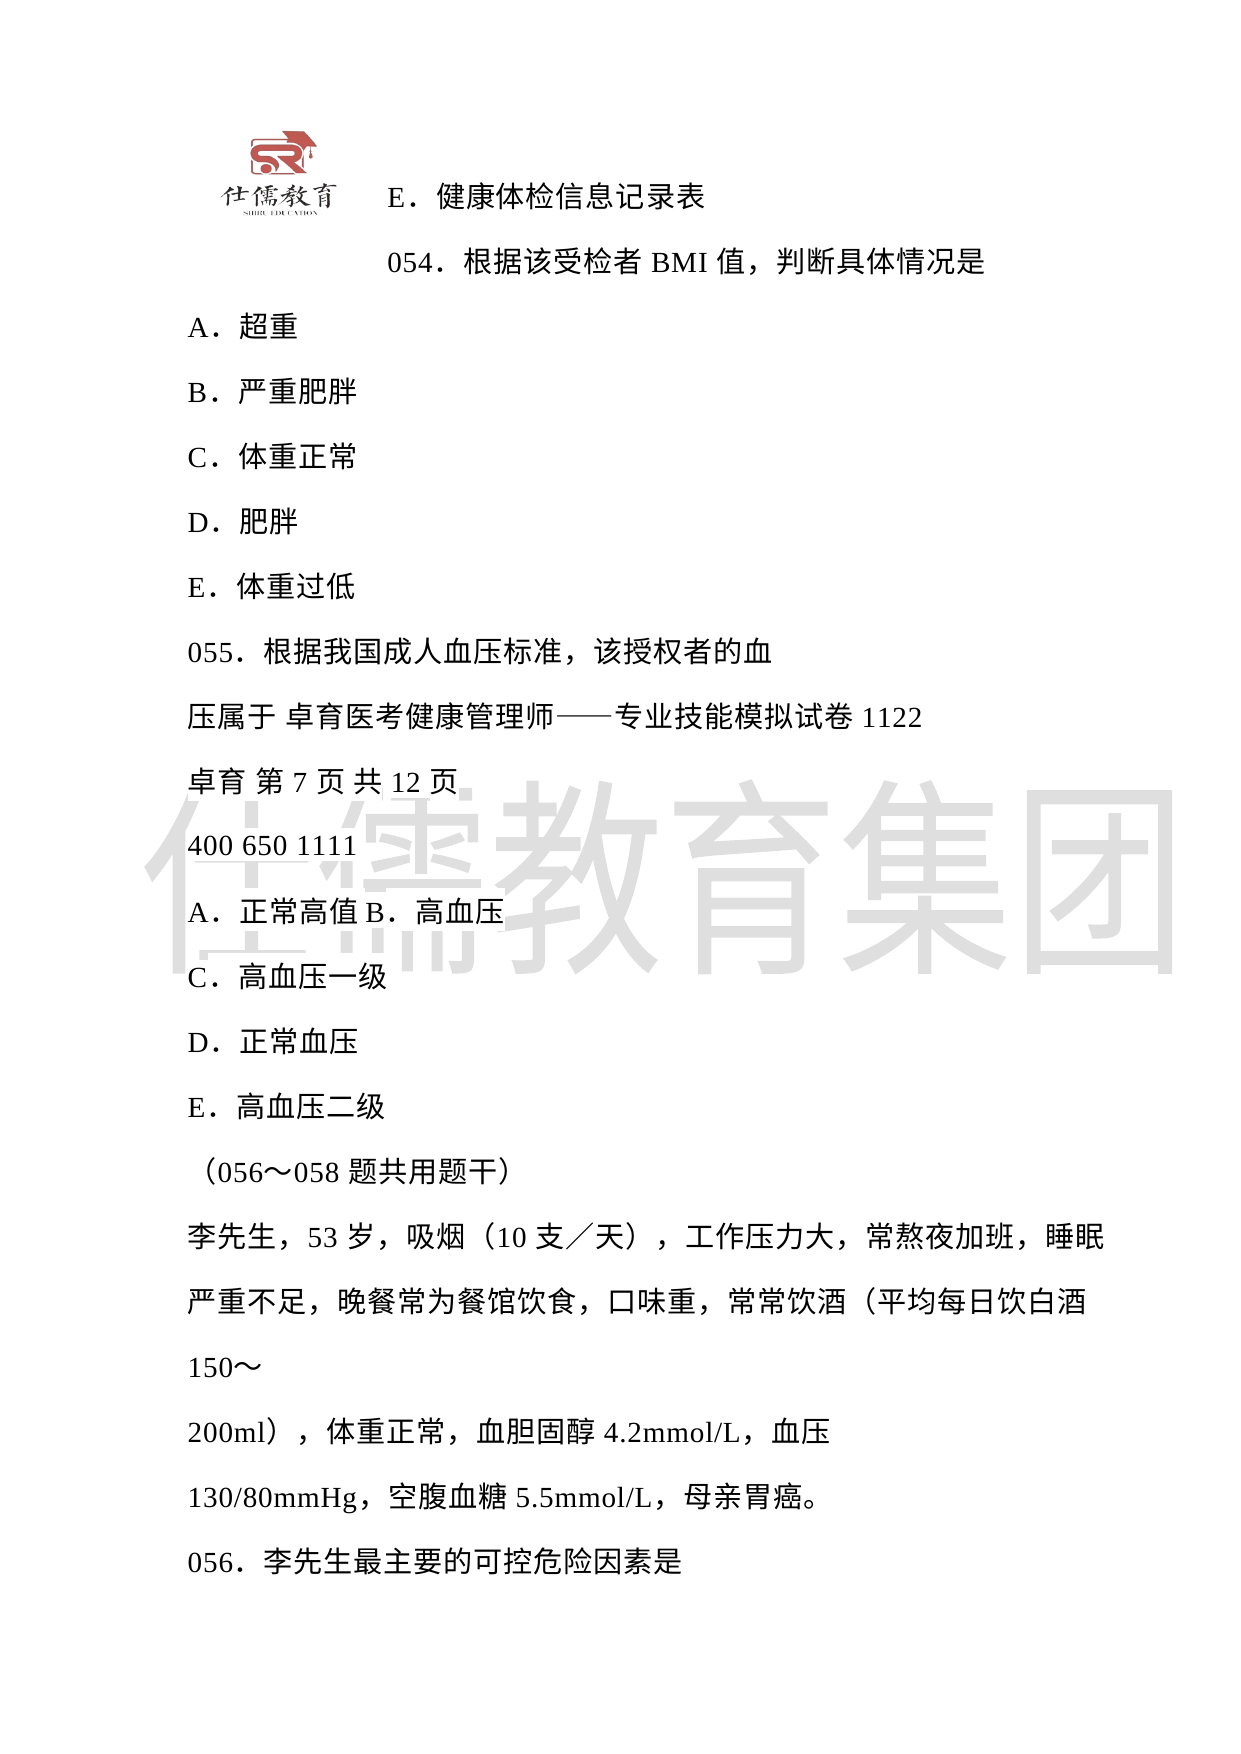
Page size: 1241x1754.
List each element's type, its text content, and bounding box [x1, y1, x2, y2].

list 卓育 第 7 页 共 12 页 [187, 747, 1129, 812]
list B．严重肥胖 [187, 357, 1129, 422]
list C．高血压一级 [187, 942, 1129, 1007]
list 400 650 1111 [187, 812, 1129, 877]
list C．体重正常 [187, 422, 1129, 487]
list A．正常高值B．高血压 [187, 877, 1129, 942]
list 压属于 卓育医考健康管理师——专业技能模拟试卷 1122 [187, 682, 1129, 747]
list D．正常血压 [187, 1007, 1129, 1072]
list 056．李先生最主要的可控危险因素是 [187, 1527, 1129, 1592]
list E．健康体检信息记录表 [187, 162, 1129, 227]
list 055．根据我国成人血压标准，该授权者的血 [187, 617, 1129, 682]
list E．高血压二级 [187, 1072, 1129, 1137]
list 054．根据该受检者 BMI 值，判断具体情况是 [187, 227, 1129, 292]
list A．超重 [187, 292, 1129, 357]
list 200ml），体重正常，血胆固醇 4.2mmol/L，血压 [187, 1397, 1129, 1462]
list D．肥胖 [187, 487, 1129, 552]
list E．体重过低 [187, 552, 1129, 617]
list 李先生，53 岁，吸烟（10 支／天），工作压力大，常熬夜加班，睡眠严重不足，晚餐常为餐馆饮食，口味重，常常饮酒（平均每日饮白酒 150～ [187, 1202, 1129, 1397]
picture [184, 91, 369, 247]
list 130/80mmHg，空腹血糖 5.5mmol/L，母亲胃癌。 [187, 1462, 1129, 1527]
list （056～058 题共用题干） [187, 1137, 1129, 1202]
